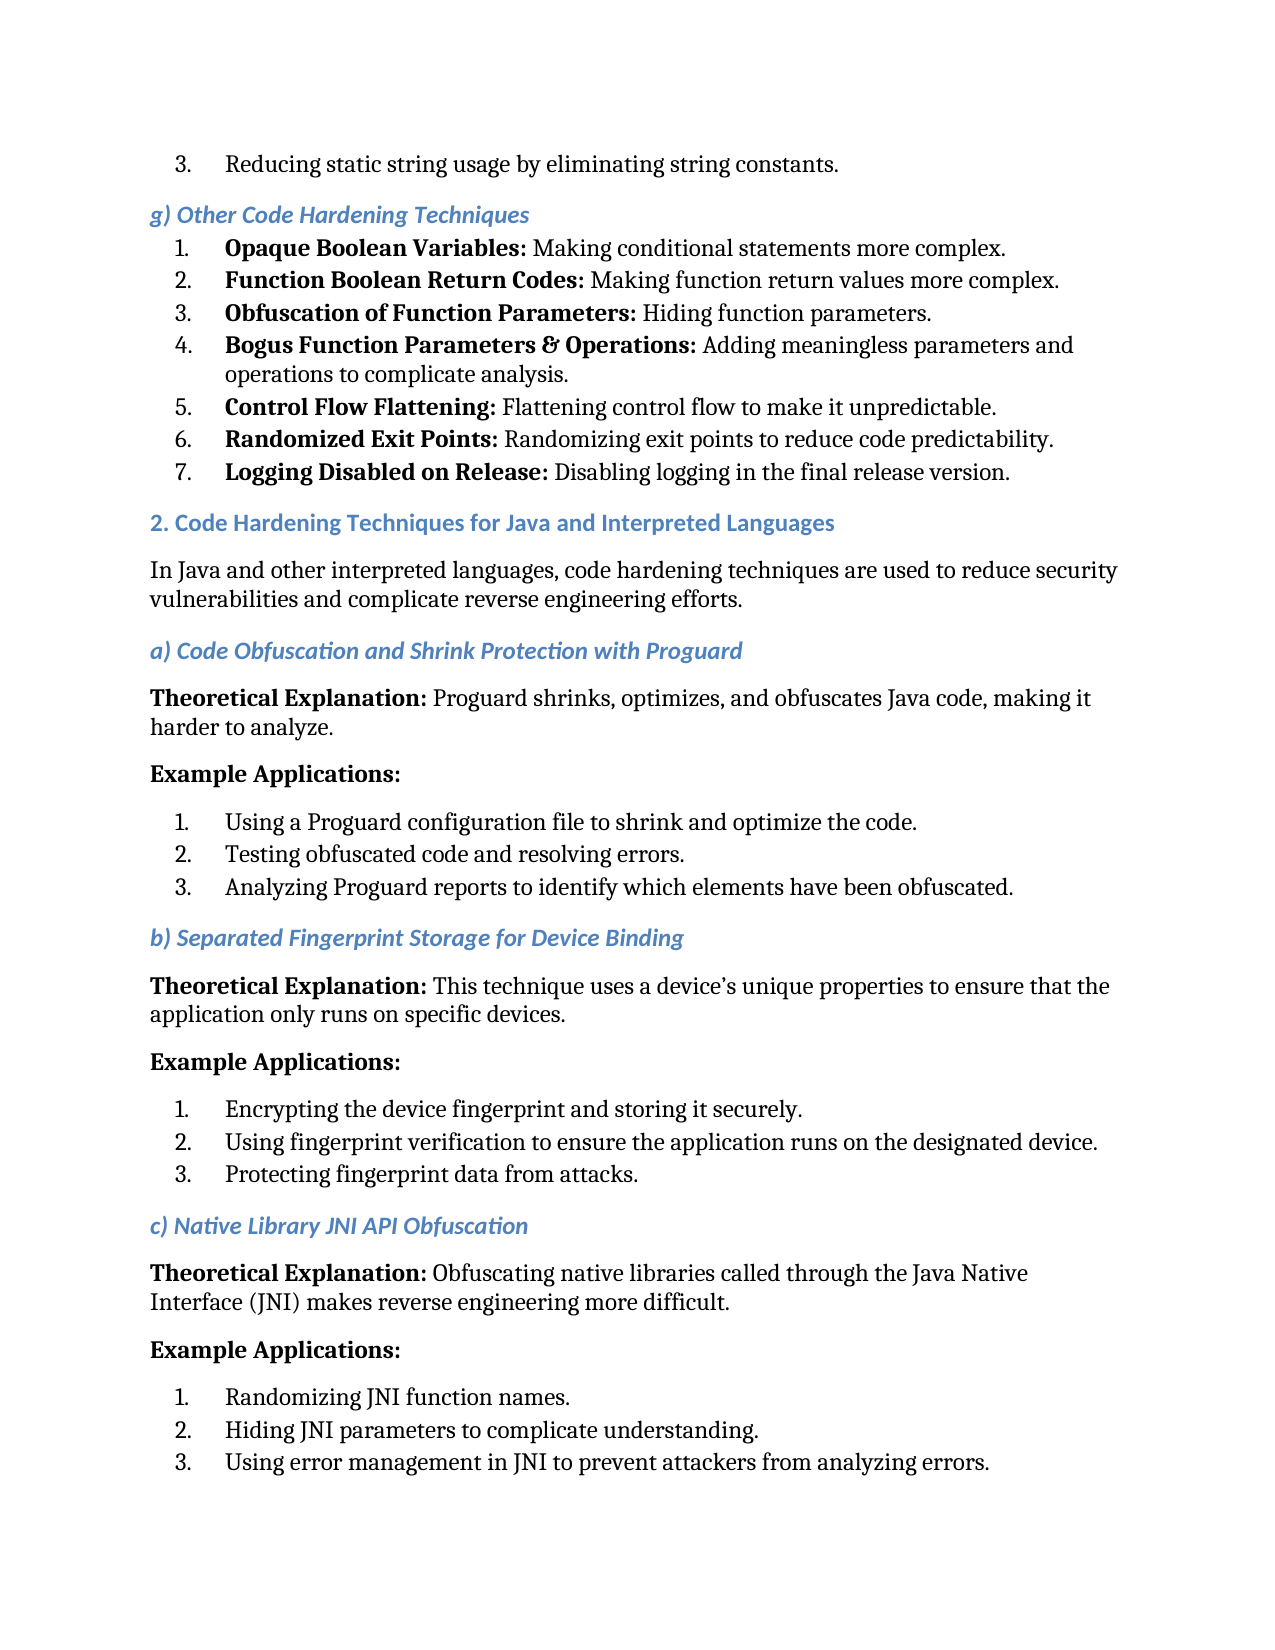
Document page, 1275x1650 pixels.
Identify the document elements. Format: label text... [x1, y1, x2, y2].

subtitle g) Other Code Hardening Techniques [150, 199, 1125, 230]
list Control Flow Flattening: Flattening control flow to make it unpredictable. [175, 393, 1125, 421]
list Randomizing JNI function names. [175, 1383, 1125, 1412]
text Theoretical Explanation: This technique uses a device’s unique properties to ensure that the application only runs on specific devices. [150, 972, 1125, 1029]
subtitle c) Native Library JNI API Obfuscation [150, 1210, 1125, 1241]
list Reducing static string usage by eliminating string constants. [175, 150, 1125, 179]
list Protecting fingerprint data from attacks. [175, 1160, 1125, 1189]
text Example Applications: [150, 760, 1125, 789]
list Obfuscation of Function Parameters: Hiding function parameters. [175, 299, 1125, 328]
text Theoretical Explanation: Obfuscating native libraries called through the Java Native Interface (JNI) makes reverse engineering more difficult. [150, 1259, 1125, 1317]
text Example Applications: [150, 1336, 1125, 1364]
list Using fingerprint verification to ensure the application runs on the designated device. [175, 1128, 1125, 1157]
subtitle 2. Code Hardening Techniques for Java and Interpreted Languages [150, 507, 1125, 538]
list Using error management in JNI to prevent attackers from analyzing errors. [175, 1448, 1125, 1477]
list Hiding JNI parameters to complicate understanding. [175, 1416, 1125, 1444]
list Analyzing Proguard reports to identify which elements have been obfuscated. [175, 873, 1125, 902]
list Opaque Boolean Variables: Making conditional statements more complex. [175, 234, 1125, 263]
subtitle b) Separated Fingerprint Storage for Device Binding [150, 922, 1125, 953]
list Encrypting the device fingerprint and storing it securely. [175, 1095, 1125, 1124]
list Bogus Function Parameters & Operations: Adding meaningless parameters and operations to complicate analysis. [175, 331, 1125, 389]
list Testing obfuscated code and resolving errors. [175, 840, 1125, 869]
subtitle a) Code Obfuscation and Shrink Protection with Proguard [150, 635, 1125, 665]
list Randomized Exit Points: Randomizing exit points to reduce code predictability. [175, 425, 1125, 454]
list Function Boolean Return Codes: Making function return values more complex. [175, 266, 1125, 295]
text In Java and other interpreted languages, code hardening techniques are used to reduce security vulnerabilities and complicate reverse engineering efforts. [150, 556, 1125, 614]
text Theoretical Explanation: Proguard shrinks, optimizes, and obfuscates Java code, making it harder to analyze. [150, 684, 1125, 742]
list Logging Disabled on Release: Disabling logging in the final release version. [175, 458, 1125, 486]
list Using a Proguard configuration file to shrink and optimize the code. [175, 808, 1125, 837]
text Example Applications: [150, 1048, 1125, 1077]
